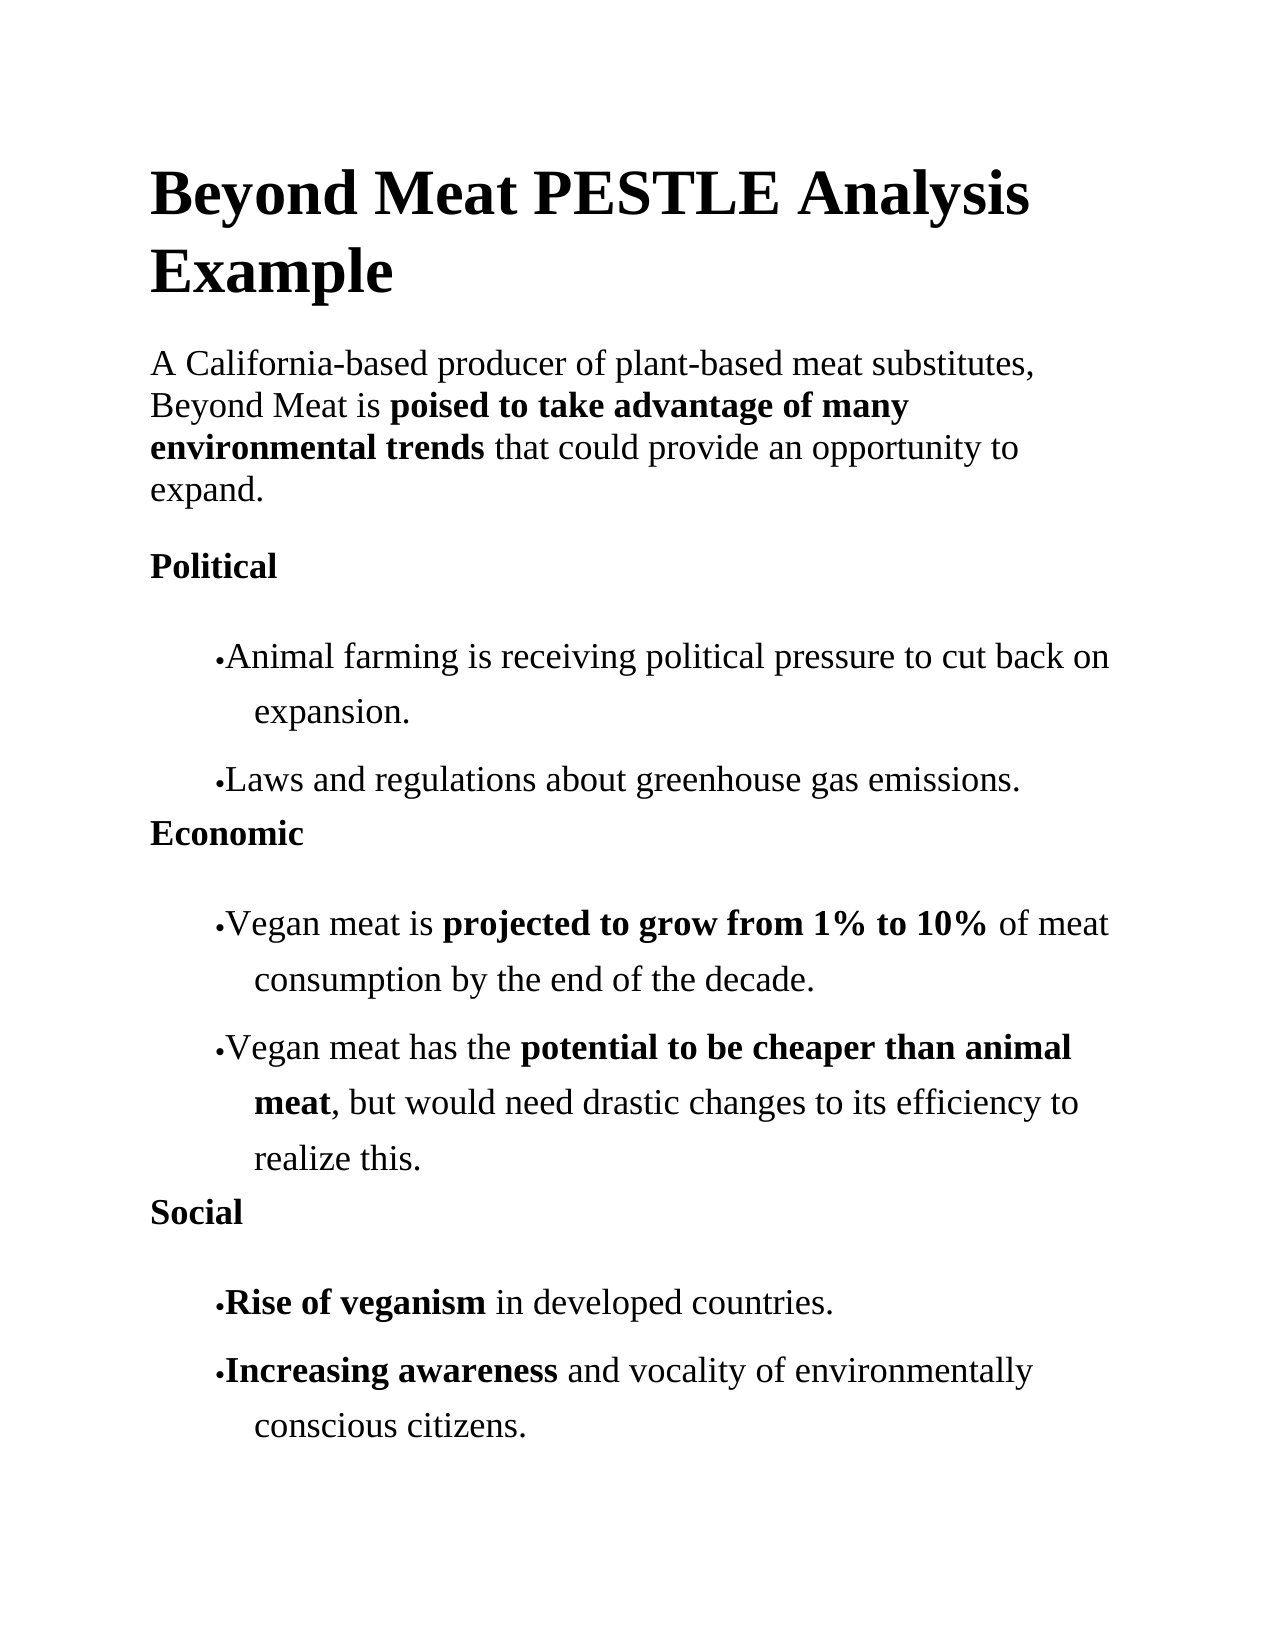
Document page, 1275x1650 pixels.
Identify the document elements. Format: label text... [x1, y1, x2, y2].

list Vegan meat has the potential to be cheaper than animal meat, but would need drastic changes to its efficiency to realize this. [216, 1012, 1125, 1178]
text Social [150, 1190, 1125, 1232]
list Animal farming is receiving political pressure to cut back on expansion. [216, 621, 1125, 731]
text Economic [150, 812, 1125, 854]
list Rise of veganism in developed countries. [216, 1267, 1125, 1322]
list Increasing awareness and vocality of environmentally conscious citizens. [216, 1335, 1125, 1446]
list Vegan meat is projected to grow from 1% to 10% of meat consumption by the end of the decade. [216, 888, 1125, 999]
list Laws and regulations about greenhouse gas emissions. [216, 744, 1125, 799]
text Political [150, 544, 1125, 586]
text A California-based producer of plant-based meat substitutes, Beyond Meat is poised to take advantage of many environmental trends that could provide an opportunity to expand. [150, 341, 1125, 509]
text Beyond Meat PESTLE Analysis Example [150, 150, 1125, 307]
